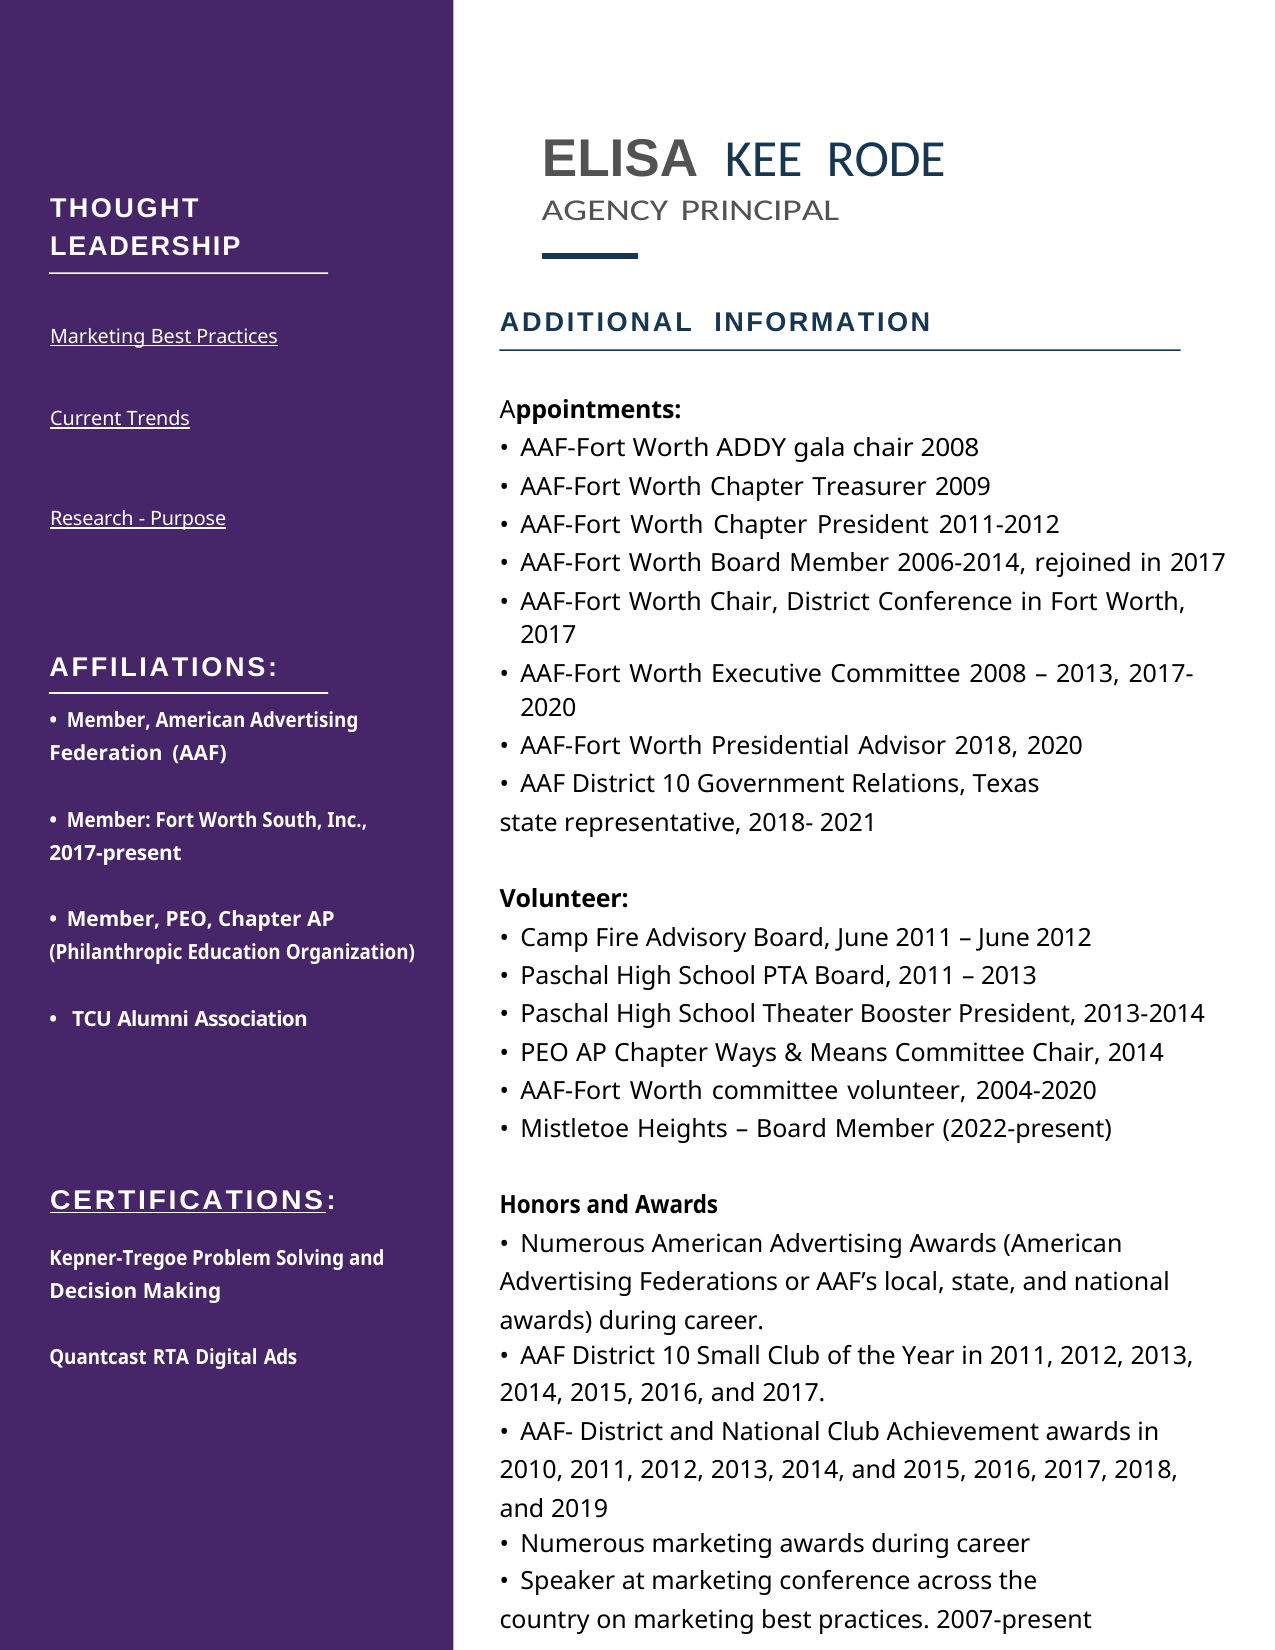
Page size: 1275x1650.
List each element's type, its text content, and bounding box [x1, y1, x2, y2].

list AAF District 10 Government Relations, Texas state representative, 2018- 2021 [499, 766, 1080, 838]
text 2014, 2015, 2016, and 2017. [499, 1375, 1244, 1409]
list PEO AP Chapter Ways & Means Committee Chair, 2014 [499, 1034, 1244, 1068]
text Kepner-Tregoe Problem Solving and Decision Making [49, 1243, 422, 1304]
text Marketing Best Practices ADDITIONAL INFORMATION [50, 306, 1244, 349]
list Paschal High School PTA Board, 2011 – 2013 [499, 958, 1244, 992]
list Paschal High School Theater Booster President, 2013-2014 [499, 996, 1244, 1030]
list AAF- District and National Club Achievement awards in 2010, 2011, 2012, 2013, 2014, and 2015, 2016, 2017, 2018, and 2019 [499, 1413, 1212, 1524]
list AAF-Fort Worth Chapter Treasurer 2009 [499, 468, 1244, 502]
list Mistletoe Heights – Board Member (2022-present) [499, 1111, 1244, 1145]
list TCU Alumni Association [49, 1004, 422, 1032]
list Numerous American Advertising Awards (American Advertising Federations or AAF’s local, state, and national awards) during career. [499, 1225, 1215, 1336]
list Camp Fire Advisory Board, June 2011 – June 2012 [499, 919, 1244, 953]
list AAF-Fort Worth Executive Committee 2008 – 2013, 2017-2020 [499, 655, 1244, 723]
subtitle AFFILIATIONS: [49, 651, 422, 682]
text THOUGHT LEADERSHIP [50, 192, 246, 261]
list Member, PEO, Chapter AP (Philanthropic Education Organization) [49, 904, 418, 966]
subtitle Appointments: [499, 392, 1244, 426]
list Member, American Advertising Federation (AAF) [49, 705, 364, 767]
text CERTIFICATIONS: [50, 1184, 422, 1216]
list Speaker at marketing conference across the country on marketing best practices. 2007-present [499, 1563, 1127, 1635]
list AAF-Fort Worth Board Member 2006-2014, rejoined in 2017 [499, 545, 1244, 579]
list AAF-Fort Worth ADDY gala chair 2008 [499, 430, 1244, 464]
text Research - Purpose [50, 504, 422, 531]
list AAF-Fort Worth committee volunteer, 2004-2020 [499, 1072, 1244, 1106]
list AAF-Fort Worth Presidential Advisor 2018, 2020 [499, 728, 1244, 762]
list AAF-Fort Worth Chair, District Conference in Fort Worth, 2017 [499, 583, 1244, 651]
list Member: Fort Worth South, Inc., 2017-present [49, 805, 378, 866]
text Current Trends [50, 404, 422, 431]
subtitle Honors and Awards [499, 1187, 1244, 1221]
list AAF District 10 Small Club of the Year in 2011, 2012, 2013, [499, 1341, 1244, 1371]
list AAF-Fort Worth Chapter President 2011-2012 [499, 507, 1244, 541]
subtitle AGENCY PRINCIPAL [541, 192, 1244, 227]
text Quantcast RTA Digital Ads [49, 1342, 422, 1371]
list Numerous marketing awards during career [499, 1529, 1244, 1559]
subtitle Volunteer: [499, 881, 1244, 915]
